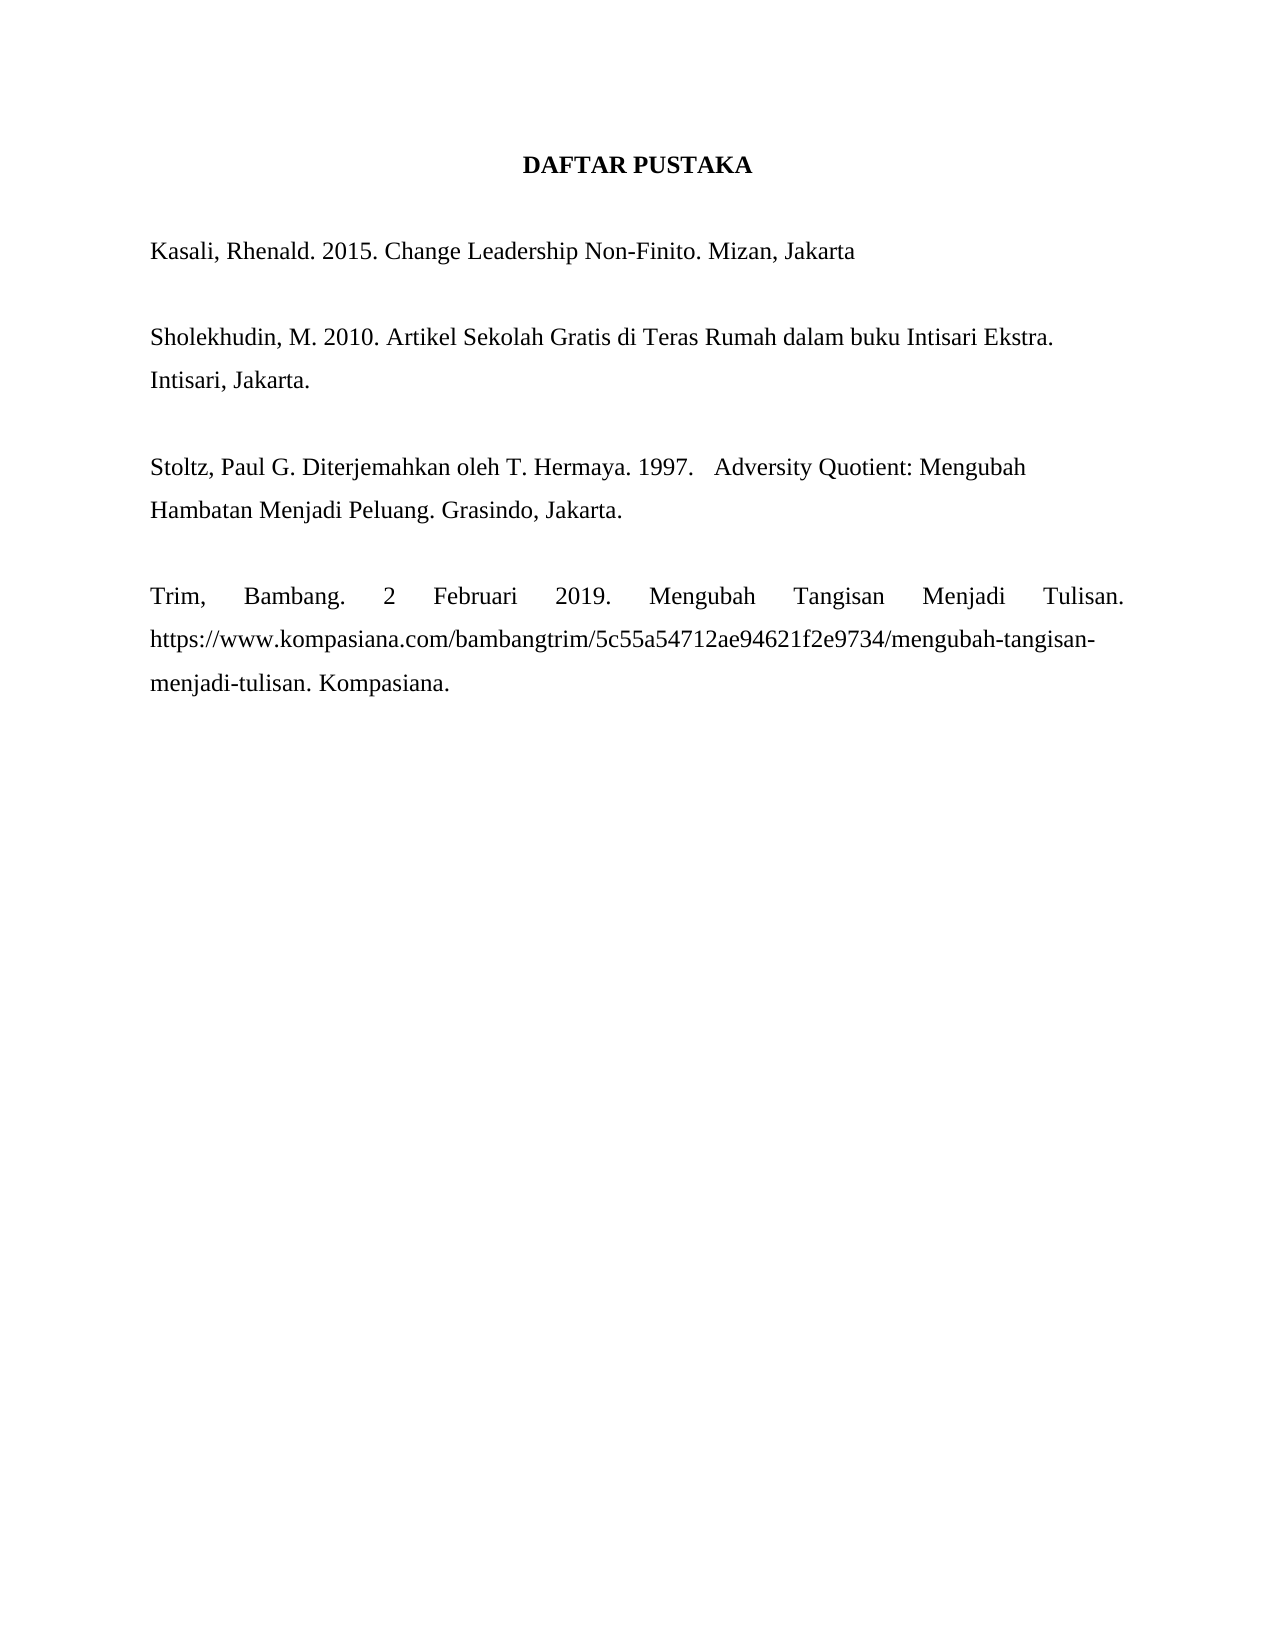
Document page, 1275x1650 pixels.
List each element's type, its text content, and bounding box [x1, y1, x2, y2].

text Kasali, Rhenald. 2015. Change Leadership Non-Finito. Mizan, Jakarta [150, 236, 1125, 265]
text Sholekhudin, M. 2010. Artikel Sekolah Gratis di Teras Rumah dalam buku Intisari Ekstra. Intisari, Jakarta. [150, 322, 1125, 394]
text Trim, Bambang. 2 Februari 2019. Mengubah Tangisan Menjadi Tulisan. https://www.kompasiana.com/bambangtrim/5c55a54712ae94621f2e9734/mengubah-tangisan-menjadi-tulisan. Kompasiana. [150, 581, 1125, 696]
text DAFTAR PUSTAKA [150, 150, 1125, 179]
text Stoltz, Paul G. Diterjemahkan oleh T. Hermaya. 1997. Adversity Quotient: Mengubah Hambatan Menjadi Peluang. Grasindo, Jakarta. [150, 452, 1125, 524]
